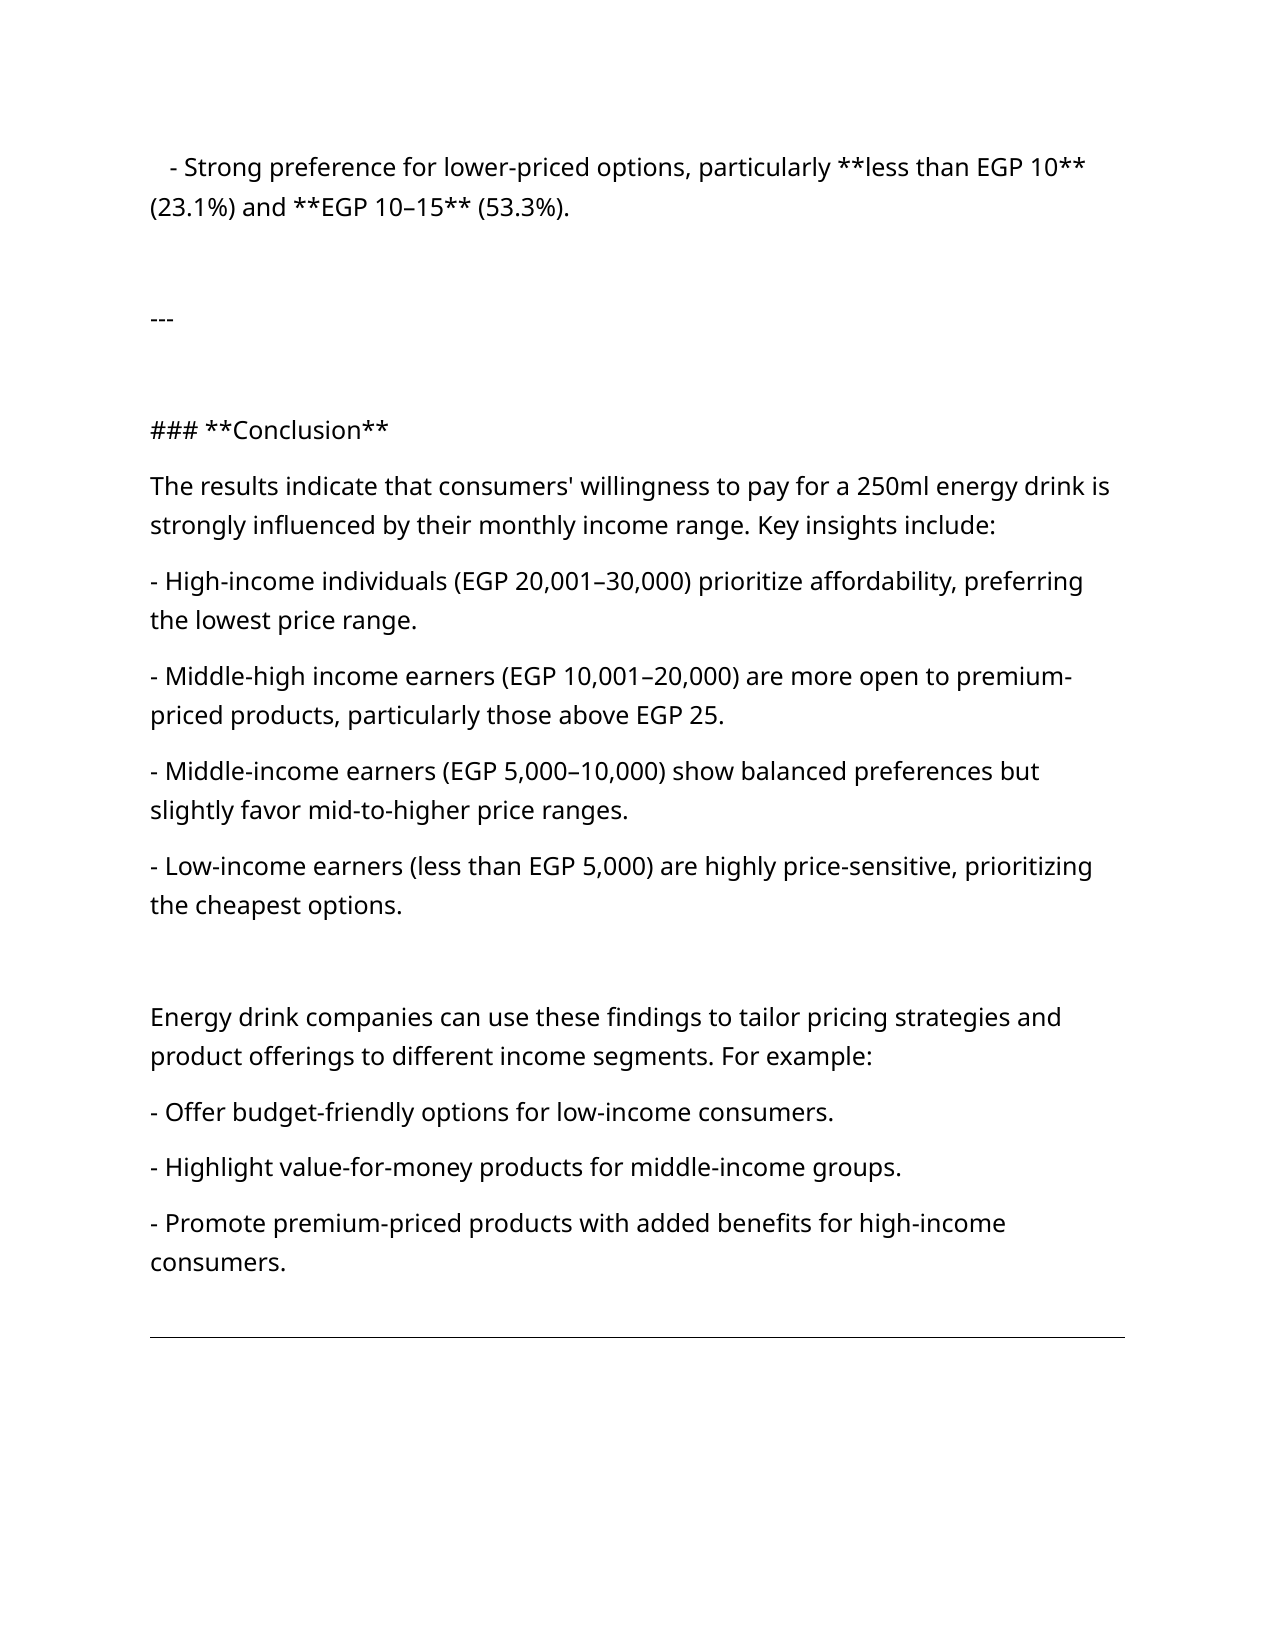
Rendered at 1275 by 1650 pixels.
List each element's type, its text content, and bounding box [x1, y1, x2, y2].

text The results indicate that consumers' willingness to pay for a 250ml energy drink is strongly influenced by their monthly income range. Key insights include: [150, 468, 1125, 542]
text - Offer budget-friendly options for low-income consumers. [150, 1094, 1125, 1128]
text - Promote premium-priced products with added benefits for high-income consumers. [150, 1206, 1125, 1279]
text - Strong preference for lower-priced options, particularly **less than EGP 10** (23.1%) and **EGP 10–15** (53.3%). [150, 150, 1125, 223]
text --- [150, 301, 1125, 335]
text Energy drink companies can use these findings to tailor pricing strategies and product offerings to different income segments. For example: [150, 999, 1125, 1072]
text - Low-income earners (less than EGP 5,000) are highly price-sensitive, prioritizing the cheapest options. [150, 848, 1125, 922]
text - Highlight value-for-money products for middle-income groups. [150, 1150, 1125, 1184]
text ### **Conclusion** [150, 412, 1125, 447]
text - Middle-income earners (EGP 5,000–10,000) show balanced preferences but slightly favor mid-to-higher price ranges. [150, 753, 1125, 827]
text - High-income individuals (EGP 20,001–30,000) prioritize affordability, preferring the lowest price range. [150, 563, 1125, 637]
text - Middle-high income earners (EGP 10,001–20,000) are more open to premium-priced products, particularly those above EGP 25. [150, 658, 1125, 732]
